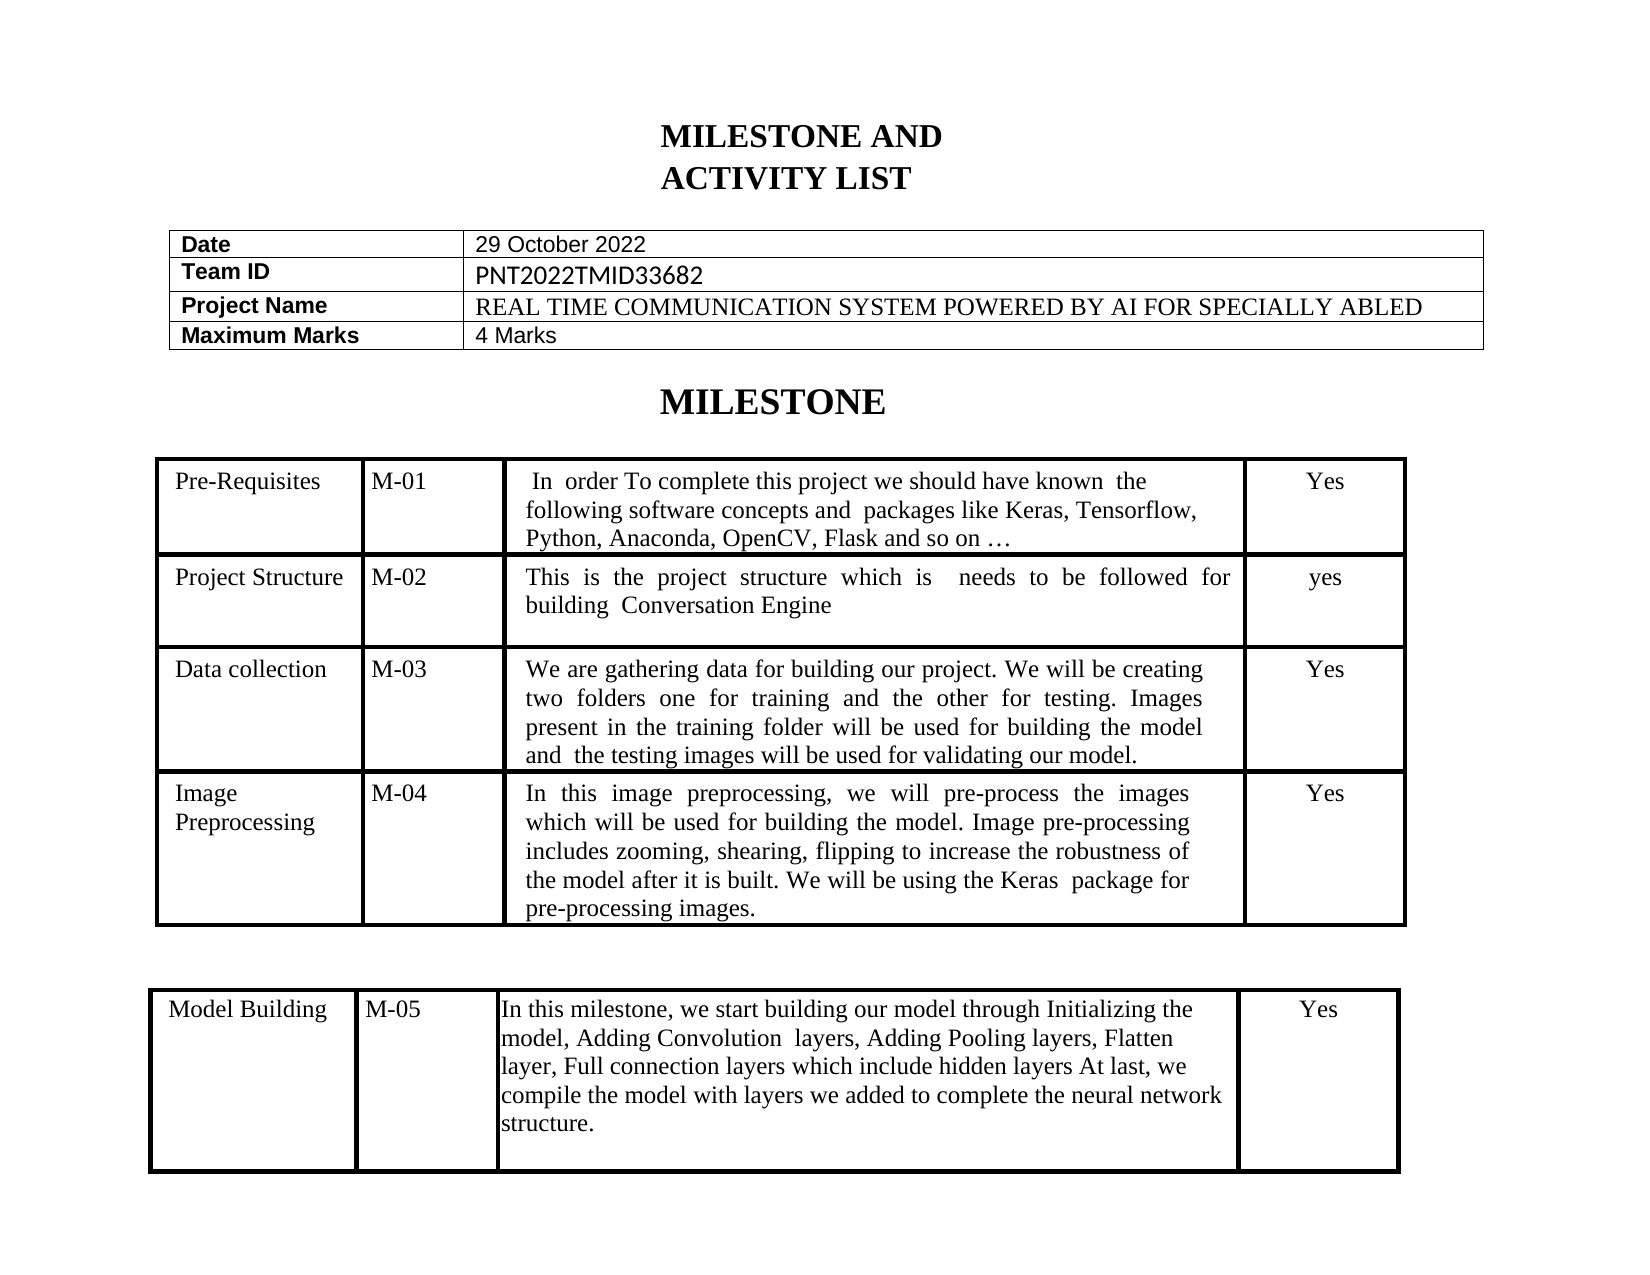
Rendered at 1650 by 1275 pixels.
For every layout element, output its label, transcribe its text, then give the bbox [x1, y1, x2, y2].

table_header Date [170, 231, 463, 257]
table_header Model Building [153, 992, 354, 1169]
table_cell We are gathering data for building our project. We will be creating two folders one for training and the other for testing. Images present in the training folder will be used for building the model and the testing images will be used for validating our model. [507, 649, 1243, 769]
table_cell Yes [1247, 649, 1403, 769]
text MILESTONE [123, 380, 887, 423]
table_cell Project Name [170, 292, 463, 321]
table_cell yes [1247, 557, 1403, 645]
table_cell This is the project structure which is needs to be followed for building Conversation Engine [507, 557, 1243, 645]
table_cell Project Structure [159, 557, 361, 645]
table_cell PNT2022TMID33682 [464, 258, 1483, 291]
table_header Pre-Requisites [159, 461, 361, 552]
table_header 29 October 2022 [464, 231, 1483, 257]
table_header In order To complete this project we should have known the following software concepts and packages like Keras, Tensorflow, Python, Anaconda, OpenCV, Flask and so on … [507, 461, 1243, 552]
table_cell Yes [1247, 774, 1403, 923]
table_header In this milestone, we start building our model through Initializing the model, Adding Convolution layers, Adding Pooling layers, Flatten layer, Full connection layers which include hidden layers At last, we compile the model with layers we added to complete the neural network structure. [500, 992, 1236, 1169]
table_cell Maximum Marks [170, 322, 463, 348]
table_header Yes [1241, 992, 1396, 1169]
table_cell Image Preprocessing [159, 774, 361, 923]
text ACTIVITY LIST [123, 158, 912, 196]
table_cell M-04 [365, 774, 502, 923]
table_cell 4 Marks [464, 322, 1483, 348]
table_cell In this image preprocessing, we will pre-process the images which will be used for building the model. Image pre-processing includes zooming, shearing, flipping to increase the robustness of the model after it is built. We will be using the Keras package for pre-processing images. [507, 774, 1243, 923]
table_header M-01 [365, 461, 502, 552]
table_header M-05 [359, 992, 496, 1169]
table_cell M-02 [365, 557, 502, 645]
table_cell Data collection [159, 649, 361, 769]
text MILESTONE AND [123, 117, 943, 155]
table_header Yes [1247, 461, 1403, 552]
table_cell M-03 [365, 649, 502, 769]
table_cell REAL TIME COMMUNICATION SYSTEM POWERED BY AI FOR SPECIALLY ABLED [464, 292, 1483, 321]
table_cell Team ID [170, 258, 463, 291]
